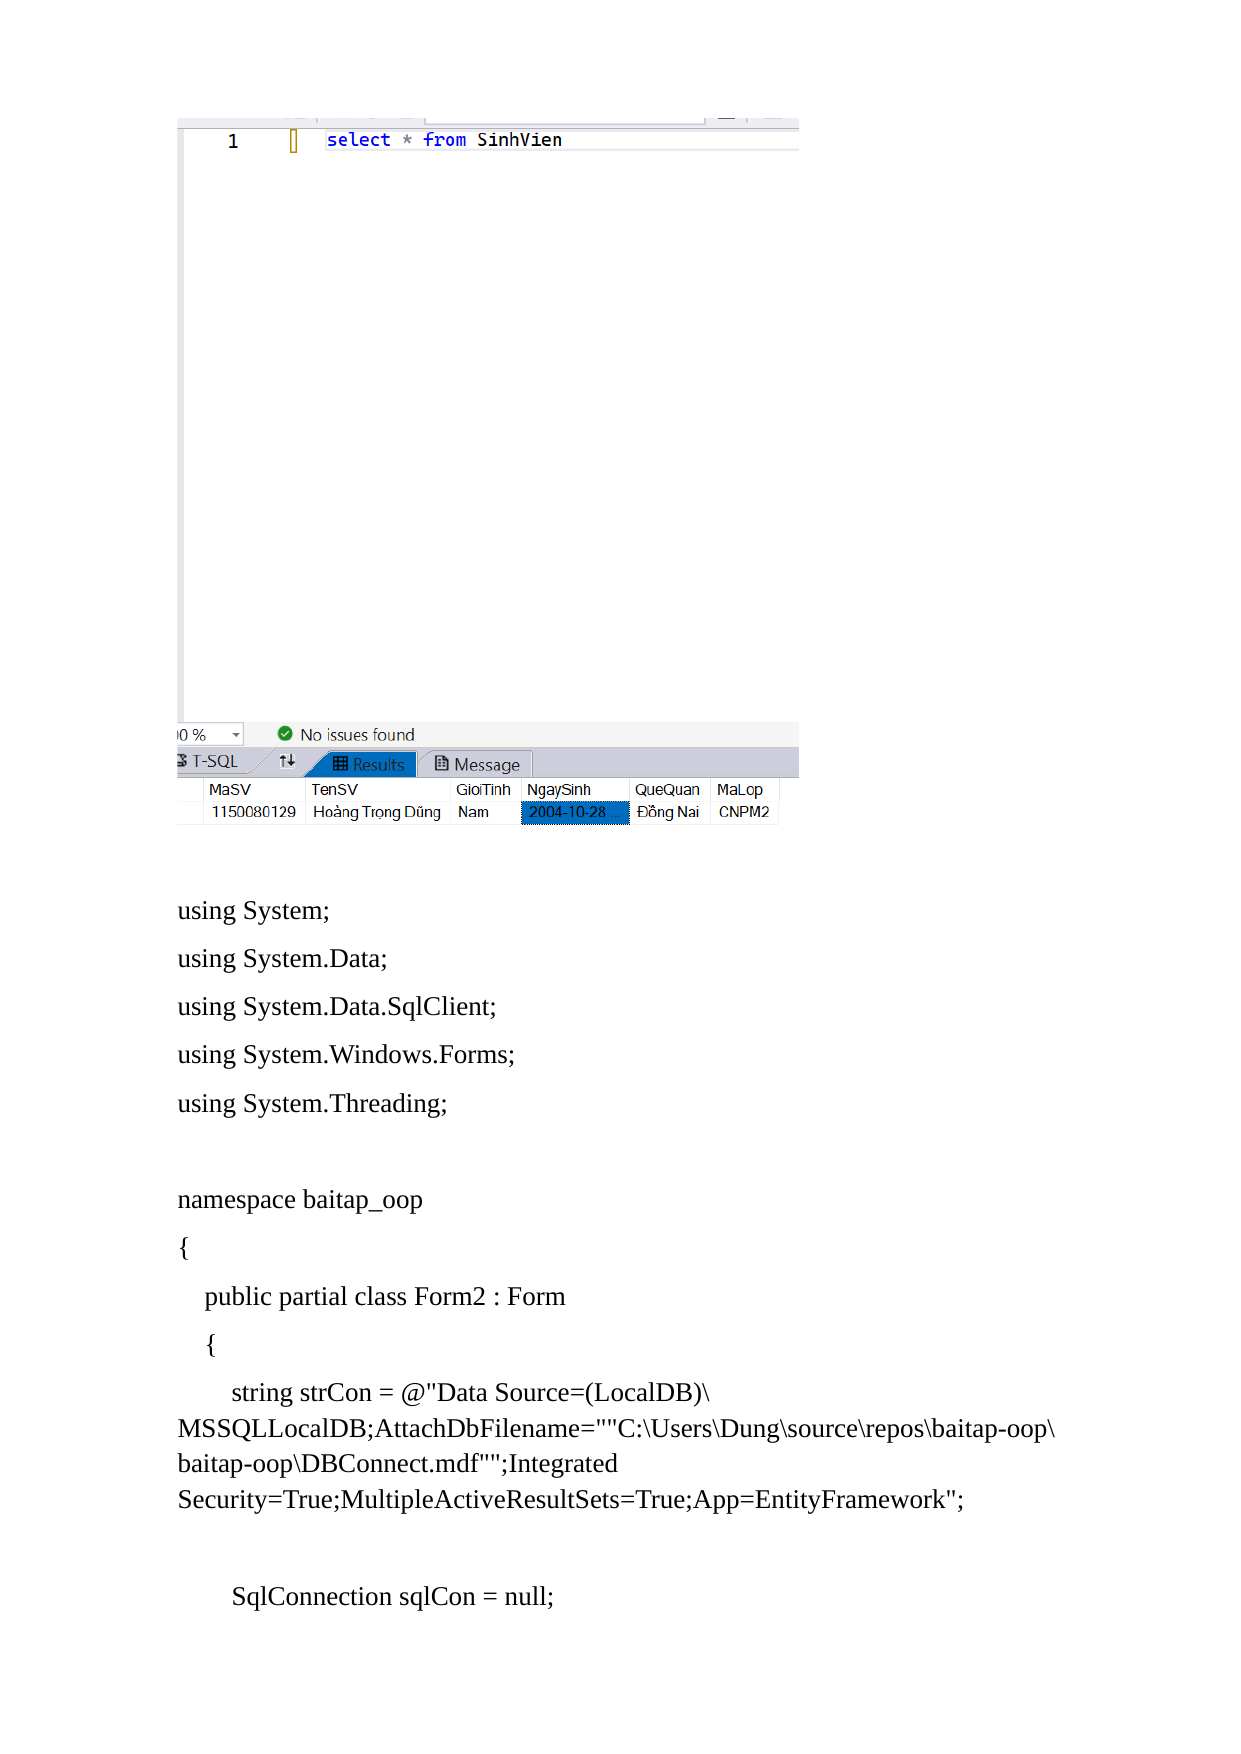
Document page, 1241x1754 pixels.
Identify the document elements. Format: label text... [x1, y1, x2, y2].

text { [177, 1328, 1122, 1359]
picture [177, 118, 799, 877]
text namespace baitap_oop [177, 1183, 1122, 1214]
text using System.Data; [177, 942, 1122, 973]
text using System.Data.SqlClient; [177, 990, 1122, 1021]
text string strCon = @"Data Source=(LocalDB)\MSSQLLocalDB;AttachDbFilename=""C:\Users\Dung\source\repos\baitap-oop\baitap-oop\DBConnect.mdf"";Integrated Security=True;MultipleActiveResultSets=True;App=EntityFramework"; [177, 1376, 1122, 1514]
text public partial class Form2 : Form [177, 1280, 1122, 1311]
text using System; [177, 894, 1122, 925]
text using System.Threading; [177, 1087, 1122, 1118]
text using System.Windows.Forms; [177, 1038, 1122, 1070]
text SqlConnection sqlCon = null; [177, 1580, 1122, 1611]
text { [177, 1231, 1122, 1263]
